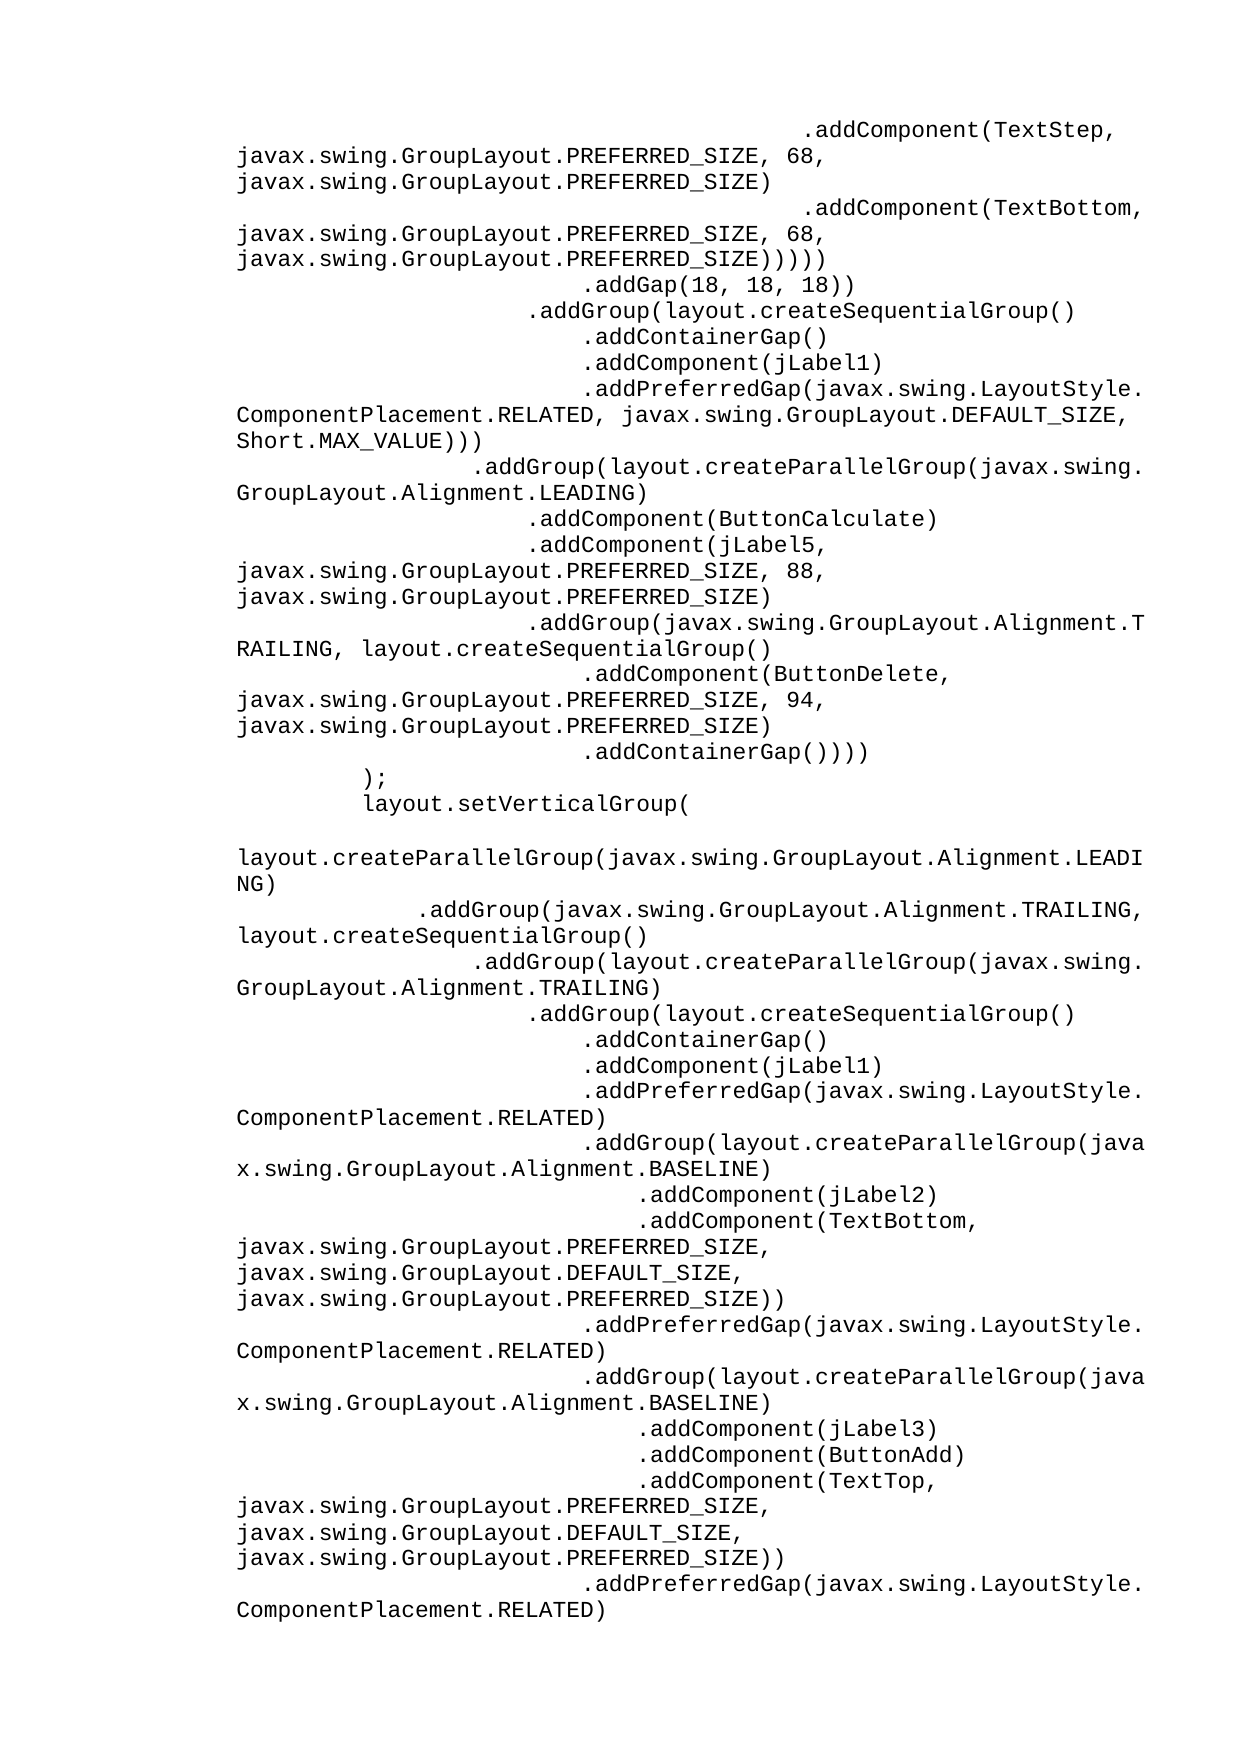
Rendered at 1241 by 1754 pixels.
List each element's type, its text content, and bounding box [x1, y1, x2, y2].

text .addComponent(TextBottom, javax.swing.GroupLayout.PREFERRED_SIZE, 68, javax.swing.GroupLayout.PREFERRED_SIZE))))) [236, 196, 1152, 274]
text .addComponent(TextStep, javax.swing.GroupLayout.PREFERRED_SIZE, 68, javax.swing.GroupLayout.PREFERRED_SIZE) [236, 118, 1152, 196]
text .addGroup(layout.createSequentialGroup() [236, 1002, 1152, 1028]
text .addComponent(jLabel5, javax.swing.GroupLayout.PREFERRED_SIZE, 88, javax.swing.GroupLayout.PREFERRED_SIZE) [236, 533, 1152, 611]
text layout.setVerticalGroup( [236, 792, 1152, 818]
text .addContainerGap()))) [236, 741, 1152, 767]
text .addPreferredGap(javax.swing.LayoutStyle.ComponentPlacement.RELATED) [236, 1313, 1152, 1365]
text .addComponent(ButtonDelete, javax.swing.GroupLayout.PREFERRED_SIZE, 94, javax.swing.GroupLayout.PREFERRED_SIZE) [236, 663, 1152, 741]
text .addGroup(layout.createSequentialGroup() [236, 300, 1152, 326]
text .addContainerGap() [236, 326, 1152, 352]
text .addGroup(layout.createParallelGroup(javax.swing.GroupLayout.Alignment.BASELINE) [236, 1132, 1152, 1184]
text .addPreferredGap(javax.swing.LayoutStyle.ComponentPlacement.RELATED, javax.swing.GroupLayout.DEFAULT_SIZE, Short.MAX_VALUE))) [236, 377, 1152, 455]
text .addGroup(layout.createParallelGroup(javax.swing.GroupLayout.Alignment.BASELINE) [236, 1365, 1152, 1417]
text .addPreferredGap(javax.swing.LayoutStyle.ComponentPlacement.RELATED) [236, 1573, 1152, 1624]
text .addGroup(javax.swing.GroupLayout.Alignment.TRAILING, layout.createSequentialGroup() [236, 898, 1152, 950]
text .addContainerGap() [236, 1028, 1152, 1054]
text .addPreferredGap(javax.swing.LayoutStyle.ComponentPlacement.RELATED) [236, 1080, 1152, 1132]
text .addComponent(ButtonAdd) [236, 1443, 1152, 1469]
text .addGap(18, 18, 18)) [236, 274, 1152, 300]
text .addGroup(layout.createParallelGroup(javax.swing.GroupLayout.Alignment.LEADING) [236, 455, 1152, 507]
text .addComponent(ButtonCalculate) [236, 507, 1152, 533]
text .addComponent(jLabel1) [236, 352, 1152, 377]
text .addGroup(javax.swing.GroupLayout.Alignment.TRAILING, layout.createSequentialGroup() [236, 611, 1152, 663]
text .addGroup(layout.createParallelGroup(javax.swing.GroupLayout.Alignment.TRAILING) [236, 950, 1152, 1002]
text .addComponent(jLabel2) [236, 1184, 1152, 1209]
text layout.createParallelGroup(javax.swing.GroupLayout.Alignment.LEADING) [236, 818, 1152, 898]
text .addComponent(jLabel3) [236, 1417, 1152, 1443]
text .addComponent(TextBottom, javax.swing.GroupLayout.PREFERRED_SIZE, javax.swing.GroupLayout.DEFAULT_SIZE, javax.swing.GroupLayout.PREFERRED_SIZE)) [236, 1209, 1152, 1313]
text .addComponent(TextTop, javax.swing.GroupLayout.PREFERRED_SIZE, javax.swing.GroupLayout.DEFAULT_SIZE, javax.swing.GroupLayout.PREFERRED_SIZE)) [236, 1469, 1152, 1573]
text .addComponent(jLabel1) [236, 1054, 1152, 1080]
text ); [236, 767, 1152, 792]
